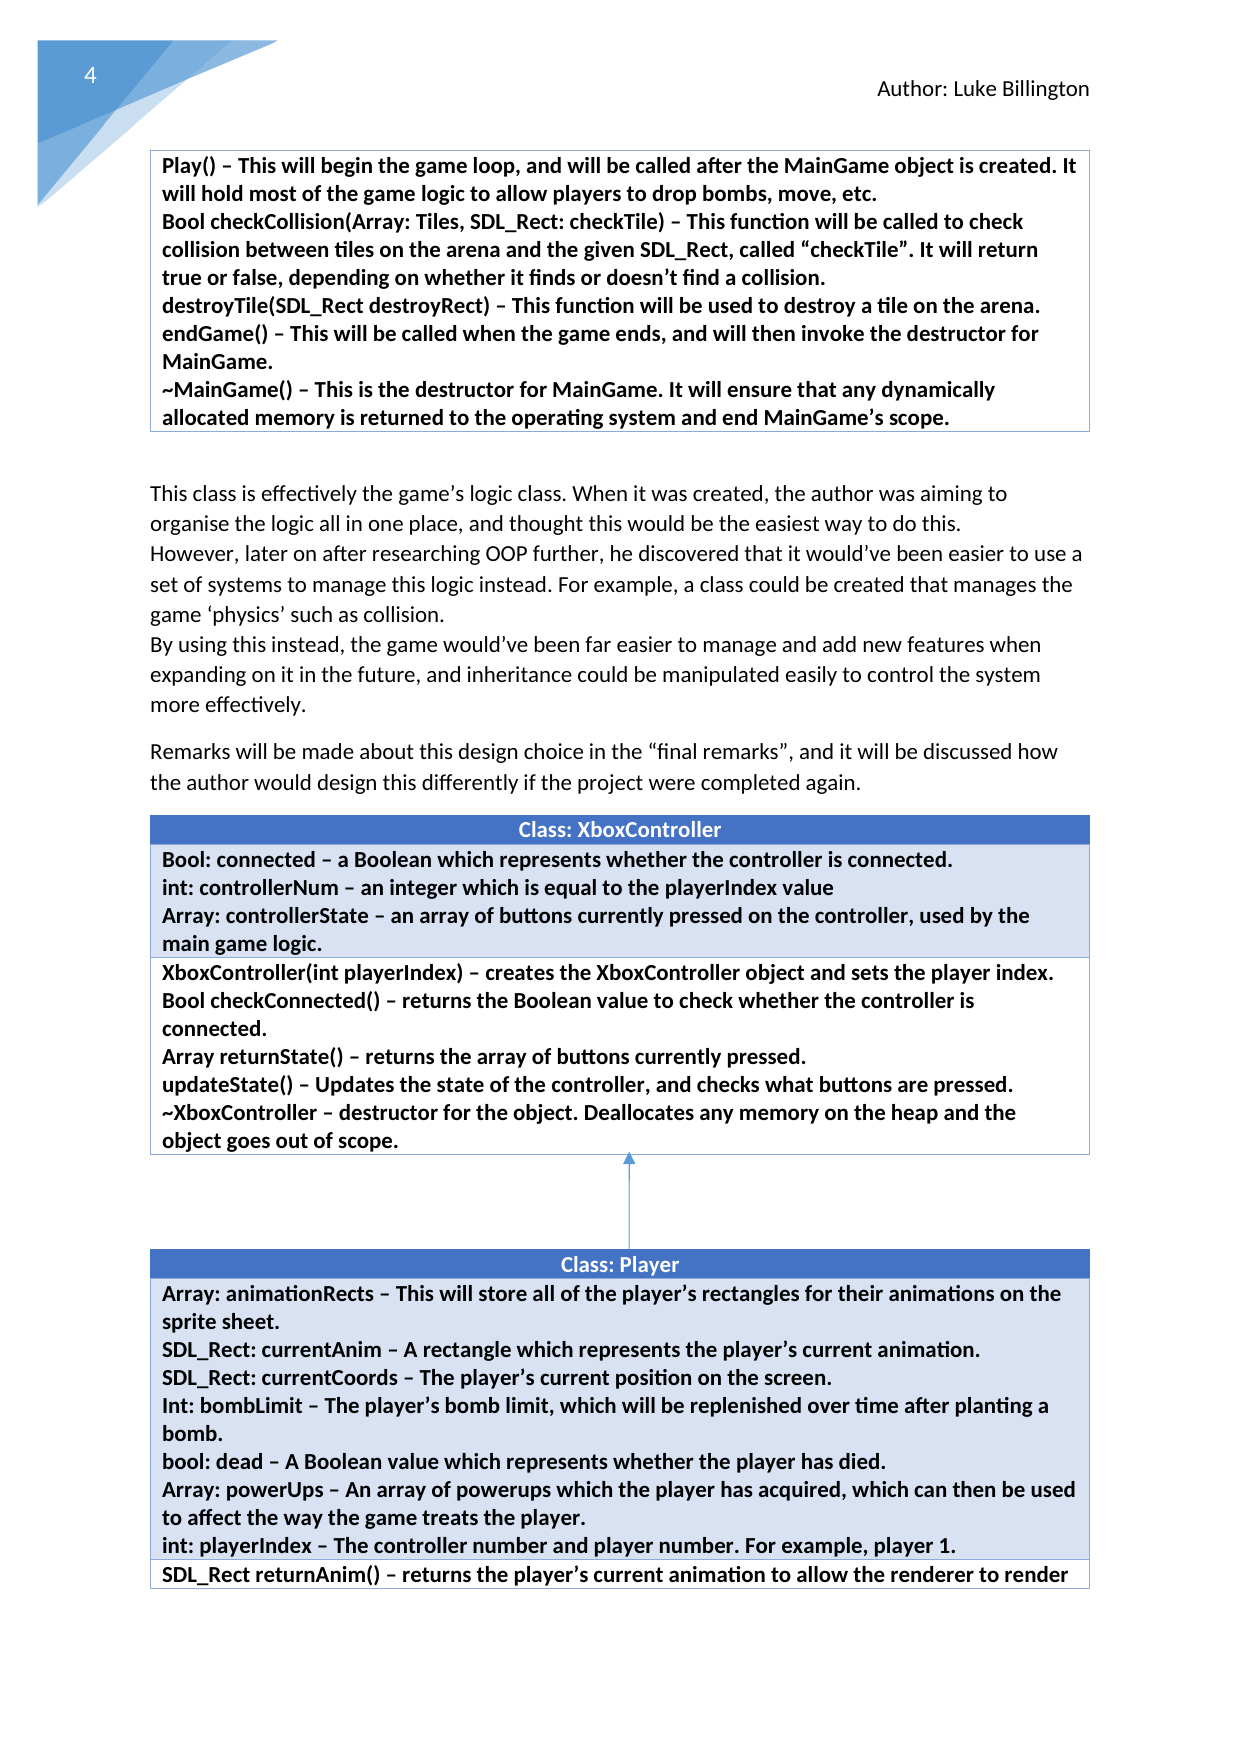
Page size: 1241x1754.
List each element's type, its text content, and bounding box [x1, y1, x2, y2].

table_cell XboxController(int playerIndex) – creates the XboxController object and sets the player index. Bool checkConnected() – returns the Boolean value to check whether the controller is connected. Array returnState() – returns the array of buttons currently pressed. updateState() – Updates the state of the controller, and checks what buttons are pressed. ~XboxController – destructor for the object. Deallocates any memory on the heap and the object goes out of scope. [151, 958, 1089, 1154]
text This class is effectively the game’s logic class. When it was created, the author was aiming to organise the logic all in one place, and thought this would be the easiest way to do this. However, later on after researching OOP further, he discovered that it would’ve been easier to use a set of systems to manage this logic instead. For example, a class could be created that manages the game ‘physics’ such as collision. By using this instead, the game would’ve been far easier to manage and add new features when expanding on it in the future, and inheritance could be manipulated easily to control the system more effectively. [150, 479, 1090, 719]
table_cell Bool: connected – a Boolean which represents whether the controller is connected. int: controllerNum – an integer which is equal to the playerIndex value Array: controllerState – an array of buttons currently pressed on the controller, used by the main game logic. [151, 845, 1089, 957]
table_header Class: Player [151, 1250, 1089, 1278]
table_header Class: XboxController [151, 816, 1089, 844]
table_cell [151, 1560, 1089, 1588]
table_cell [151, 151, 1089, 431]
picture [37, 40, 279, 209]
table_cell Array: animationRects – This will store all of the player’s rectangles for their animations on the sprite sheet. SDL_Rect: currentAnim – A rectangle which represents the player’s current animation. SDL_Rect: currentCoords – The player’s current position on the screen. Int: bombLimit – The player’s bomb limit, which will be replenished over time after planting a bomb. bool: dead – A Boolean value which represents whether the player has died. Array: powerUps – An array of powerups which the player has acquired, which can then be used to affect the way the game treats the player. int: playerIndex – The controller number and player number. For example, player 1. [151, 1279, 1089, 1559]
text Remarks will be made about this design choice in the “final remarks”, and it will be discussed how the author would design this differently if the project were completed again. [150, 737, 1090, 796]
